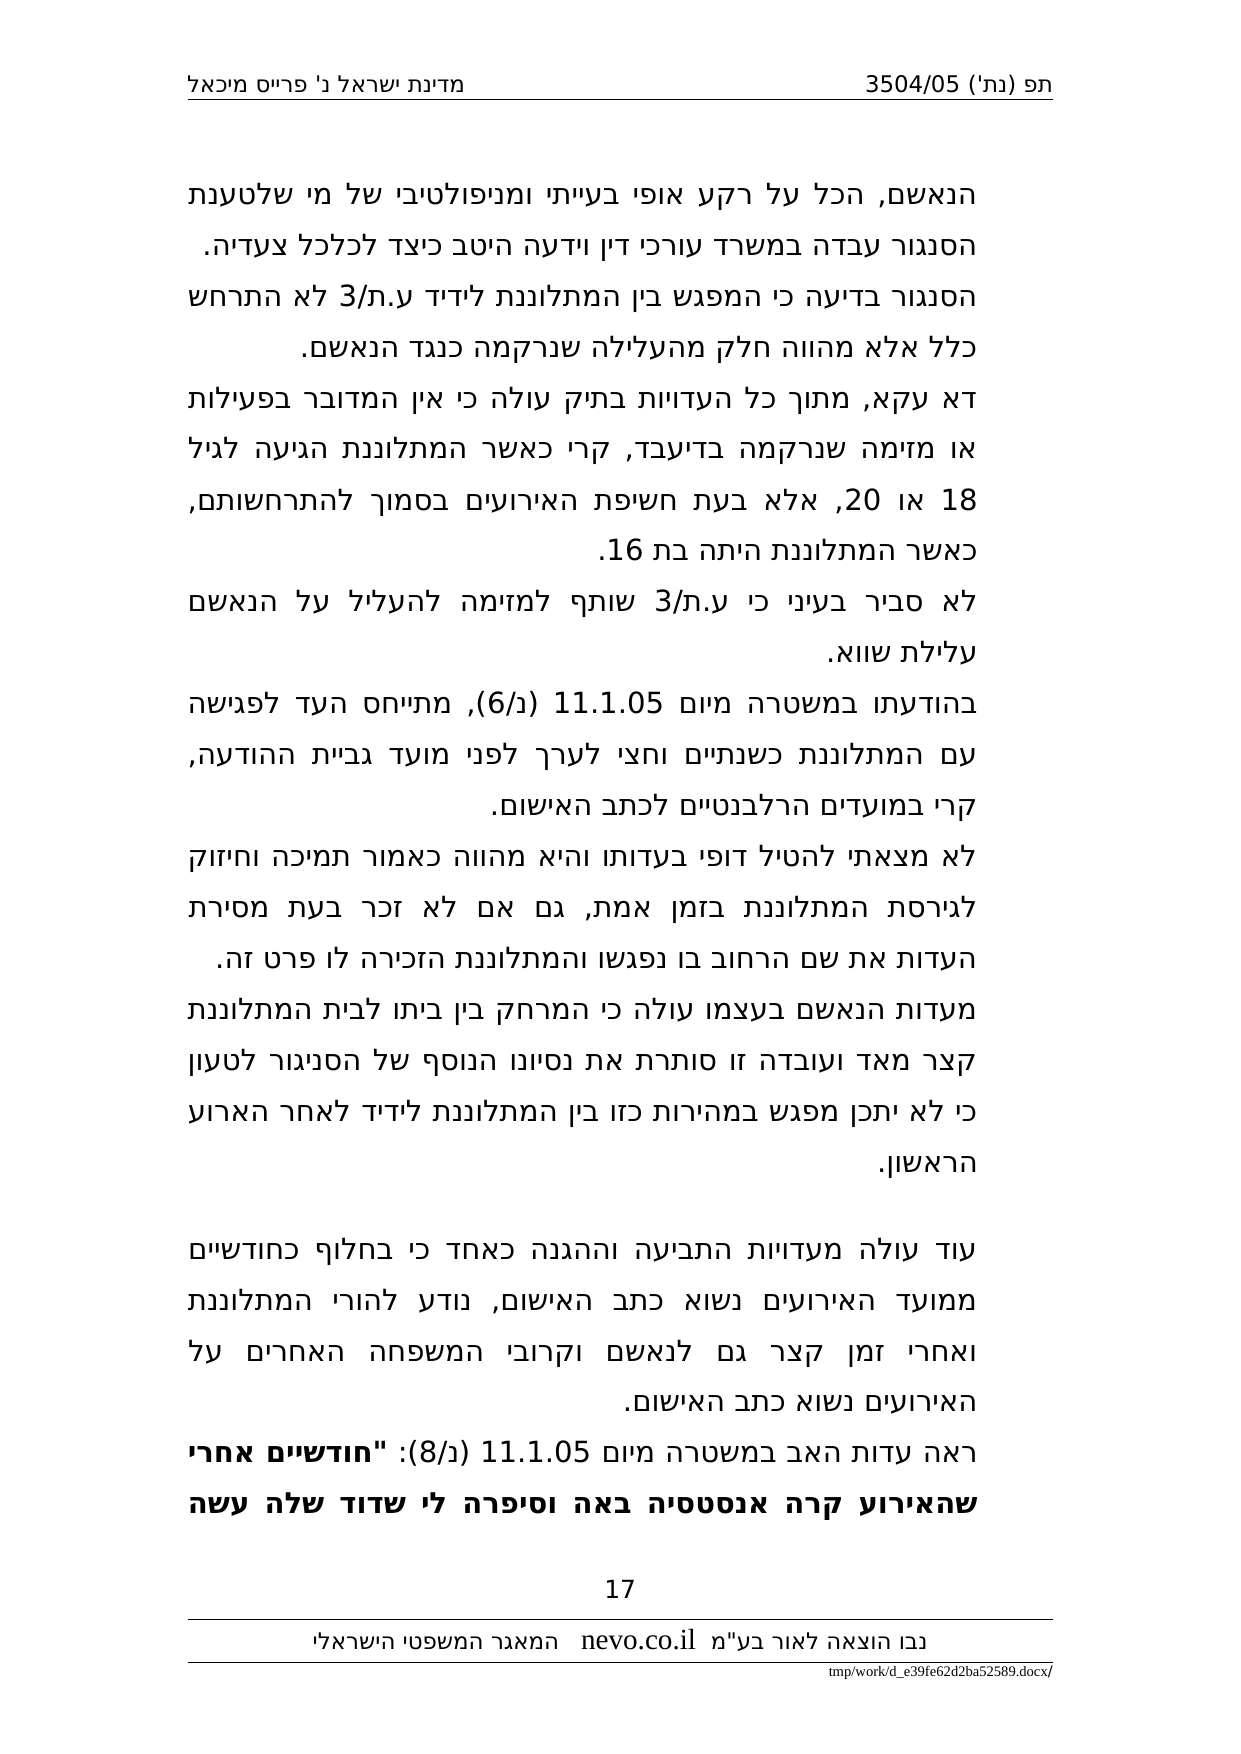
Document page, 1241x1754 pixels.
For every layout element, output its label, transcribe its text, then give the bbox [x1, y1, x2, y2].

text עוד עולה מעדויות התביעה וההגנה כאחד כי בחלוף כחודשיים ממועד האירועים נשוא כתב האישום, נודע להורי המתלוננת ואחרי זמן קצר גם לנאשם וקרובי המשפחה האחרים על האירועים נשוא כתב האישום. [187, 1232, 1053, 1419]
text בהודעתו במשטרה מיום 11.1.05 (נ/6), מתייחס העד לפגישה עם המתלוננת כשנתיים וחצי לערך לפני מועד גביית ההודעה, קרי במועדים הרלבנטיים לכתב האישום. [187, 687, 1053, 822]
text הסנגור בדיעה כי המפגש בין המתלוננת לידיד ע.ת/3 לא התרחש כלל אלא מהווה חלק מהעלילה שנרקמה כנגד הנאשם. [187, 279, 978, 364]
text לא סביר בעיני כי ע.ת/3 שותף למזימה להעליל על הנאשם עלילת שווא. [187, 585, 1053, 669]
text דא עקא, מתוך כל העדויות בתיק עולה כי אין המדובר בפעילות או מזימה שנרקמה בדיעבד, קרי כאשר המתלוננת הגיעה לגיל 18 או 20, אלא בעת חשיפת האירועים בסמוך להתרחשותם, כאשר המתלוננת היתה בת 16. [187, 381, 1053, 568]
text לא מצאתי להטיל דופי בעדותו והיא מהווה כאמור תמיכה וחיזוק לגירסת המתלוננת בזמן אמת, גם אם לא זכר בעת מסירת העדות את שם הרחוב בו נפגשו והמתלוננת הזכירה לו פרט זה. [187, 839, 1053, 975]
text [187, 177, 1053, 262]
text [187, 1436, 1053, 1521]
text מעדות הנאשם בעצמו עולה כי המרחק בין ביתו לבית המתלוננת קצר מאד ועובדה זו סותרת את נסיונו הנוסף של הסניגור לטעון כי לא יתכן מפגש במהירות כזו בין המתלוננת לידיד לאחר הארוע הראשון. [187, 992, 1053, 1179]
